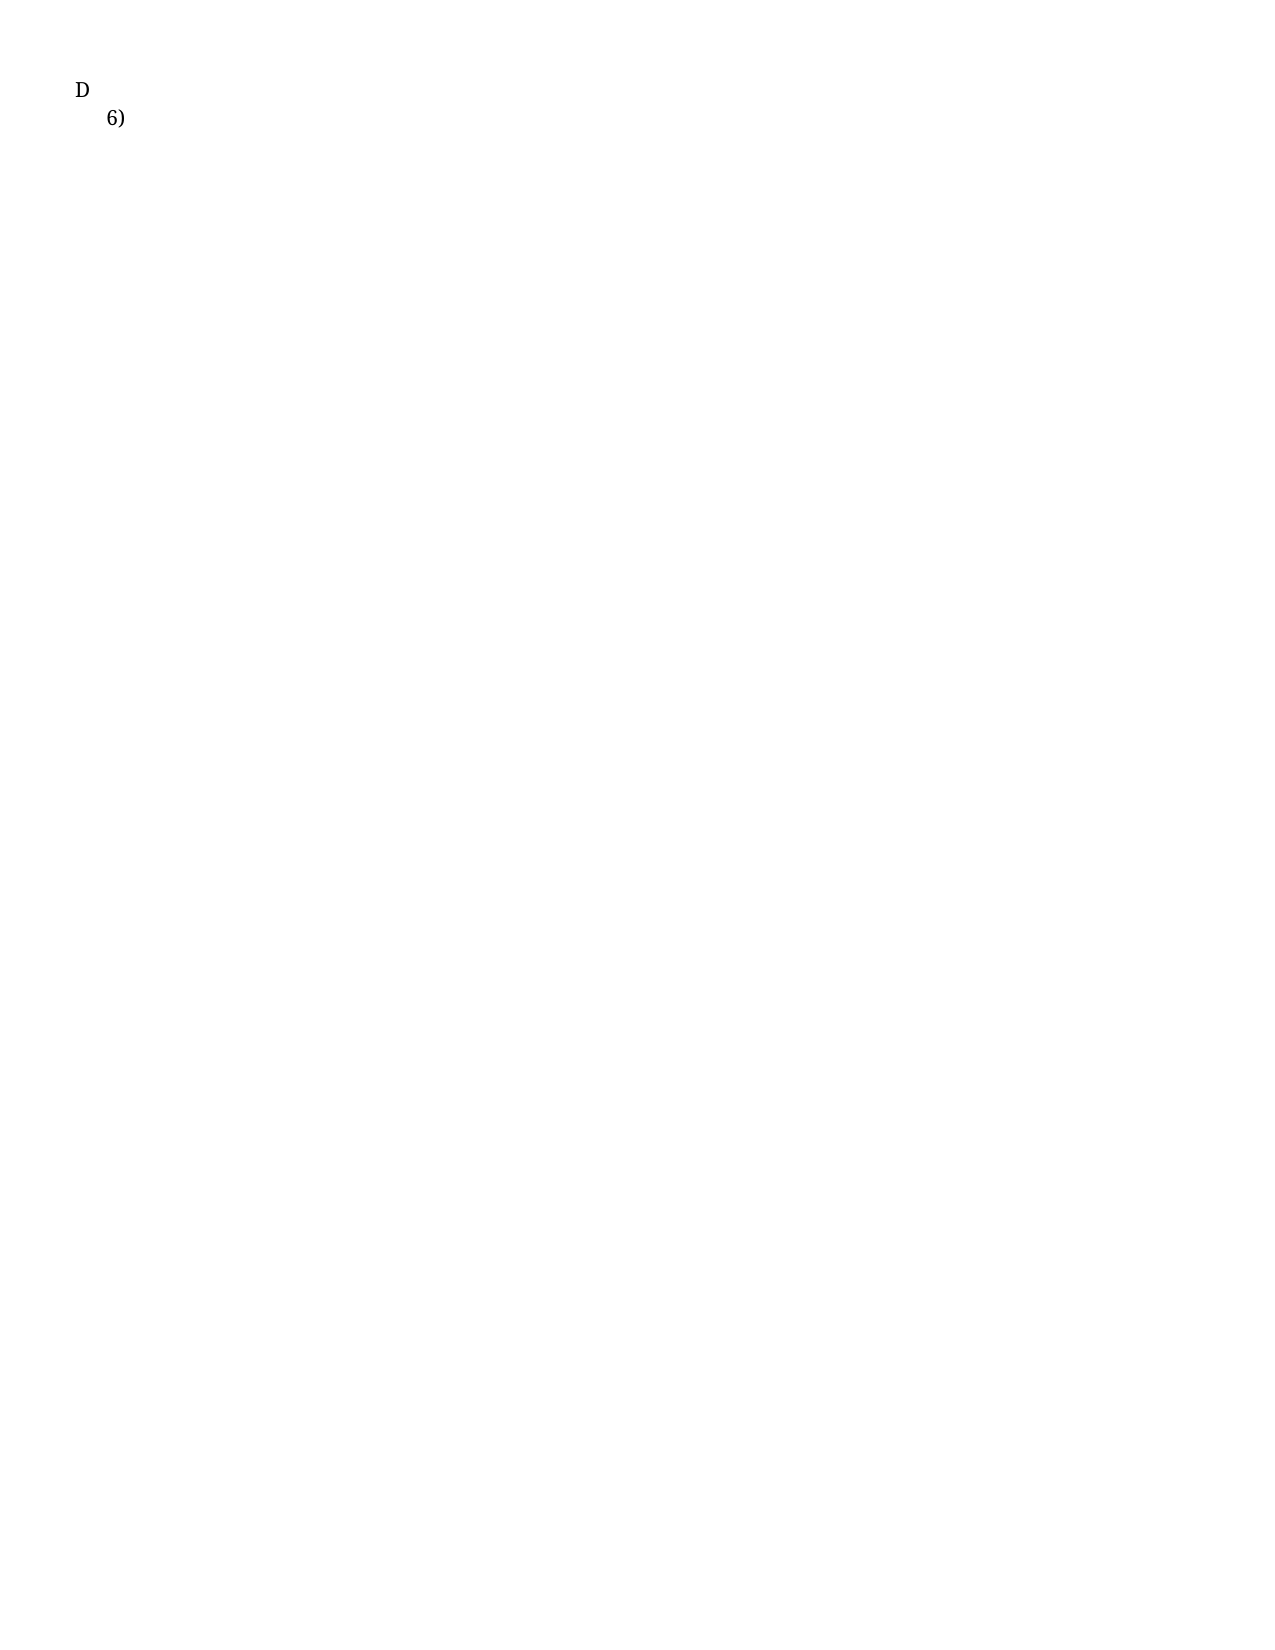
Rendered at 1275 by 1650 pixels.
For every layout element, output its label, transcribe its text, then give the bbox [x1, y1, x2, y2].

text D [75, 75, 125, 103]
text 6) [75, 103, 125, 132]
